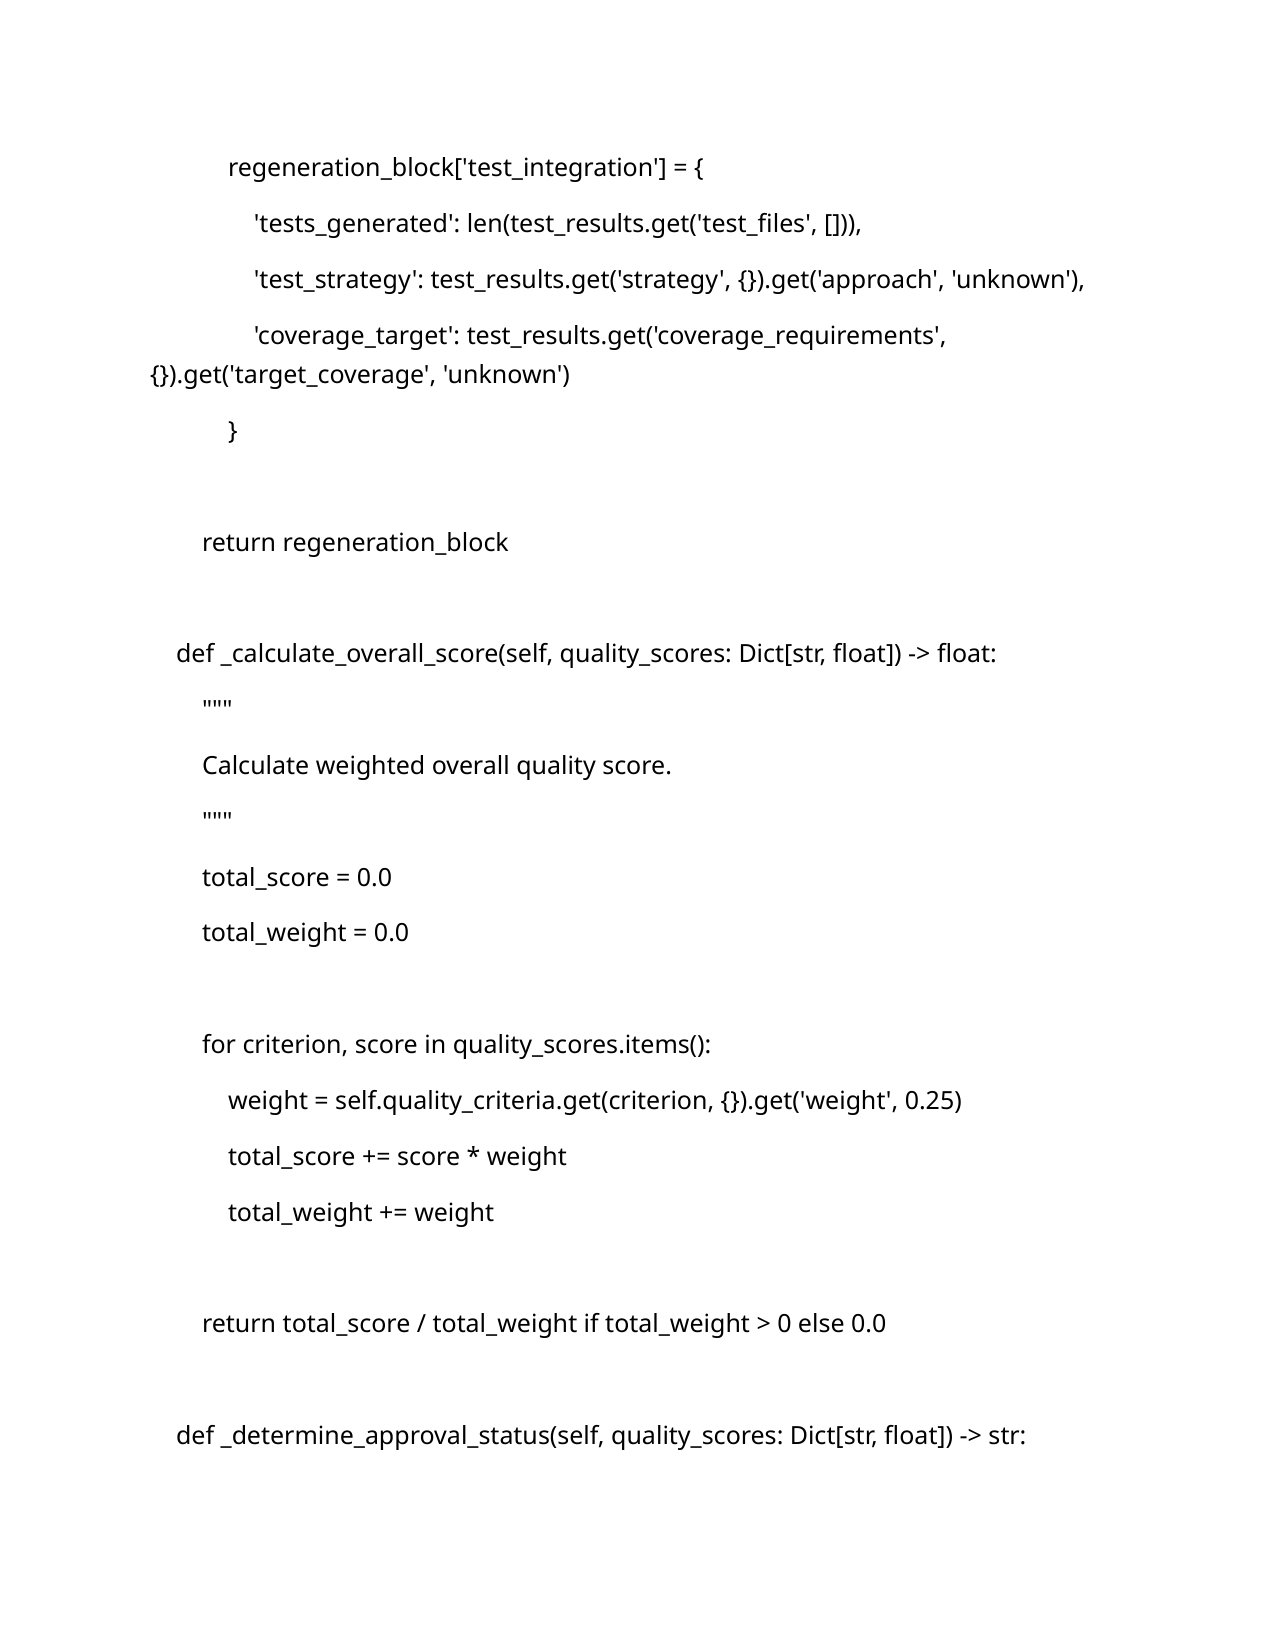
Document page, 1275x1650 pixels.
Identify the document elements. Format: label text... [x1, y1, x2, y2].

text total_weight = 0.0 [150, 915, 1125, 949]
text 'test_strategy': test_results.get('strategy', {}).get('approach', 'unknown'), [150, 262, 1125, 296]
text } [150, 412, 1125, 447]
text regeneration_block['test_integration'] = { [150, 150, 1125, 184]
text for criterion, score in quality_scores.items(): [150, 1027, 1125, 1061]
text def _calculate_overall_score(self, quality_scores: Dict[str, float]) -> float: [150, 636, 1125, 670]
text weight = self.quality_criteria.get(criterion, {}).get('weight', 0.25) [150, 1082, 1125, 1117]
text return total_score / total_weight if total_weight > 0 else 0.0 [150, 1306, 1125, 1340]
text total_score += score * weight [150, 1138, 1125, 1172]
text def _determine_approval_status(self, quality_scores: Dict[str, float]) -> str: [150, 1417, 1125, 1452]
text Calculate weighted overall quality score. [150, 747, 1125, 782]
text """ [150, 692, 1125, 726]
text 'tests_generated': len(test_results.get('test_files', [])), [150, 206, 1125, 240]
text total_score = 0.0 [150, 859, 1125, 893]
text """ [150, 803, 1125, 837]
text return regeneration_block [150, 524, 1125, 558]
text total_weight += weight [150, 1194, 1125, 1228]
text 'coverage_target': test_results.get('coverage_requirements', {}).get('target_coverage', 'unknown') [150, 317, 1125, 391]
